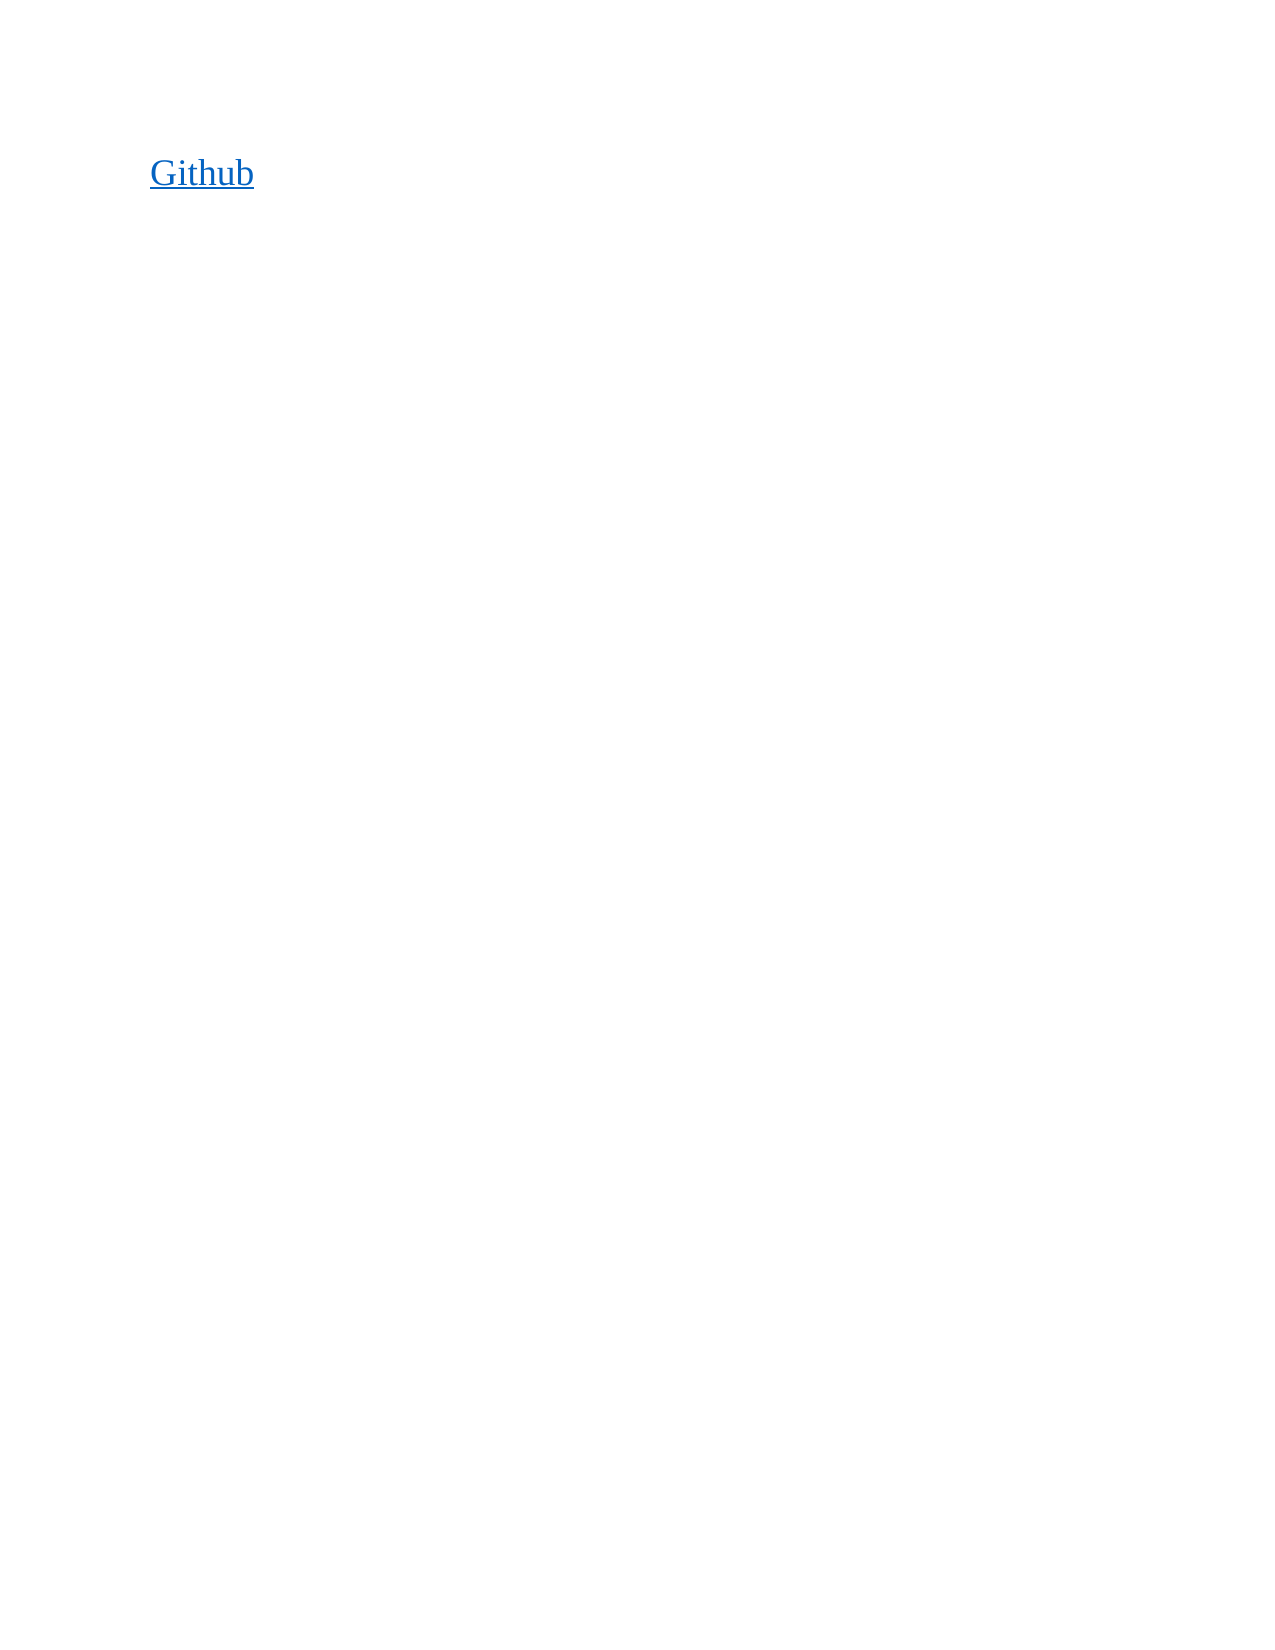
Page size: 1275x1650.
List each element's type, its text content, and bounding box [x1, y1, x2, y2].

text Github [150, 150, 1125, 193]
